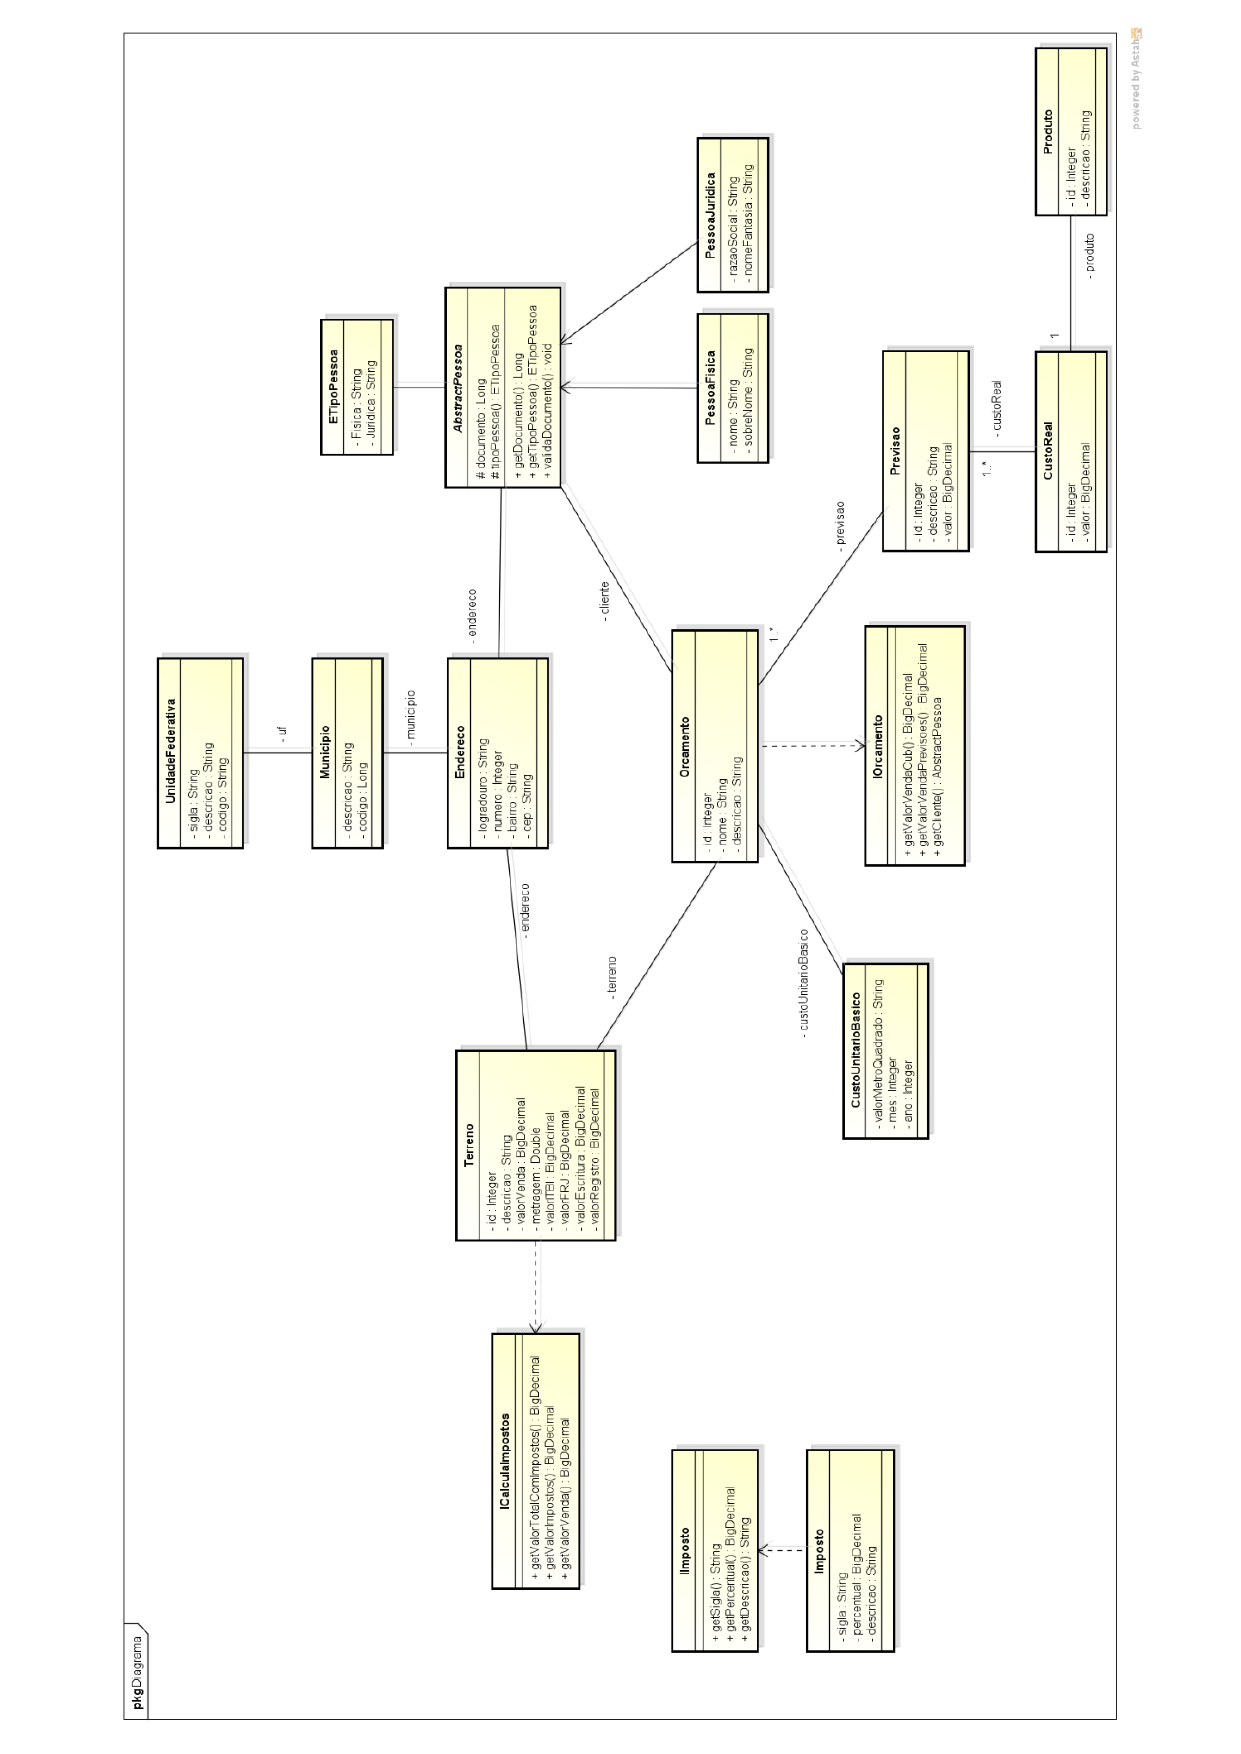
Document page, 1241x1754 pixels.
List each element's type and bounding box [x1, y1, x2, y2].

picture [115, 26, 1144, 1728]
